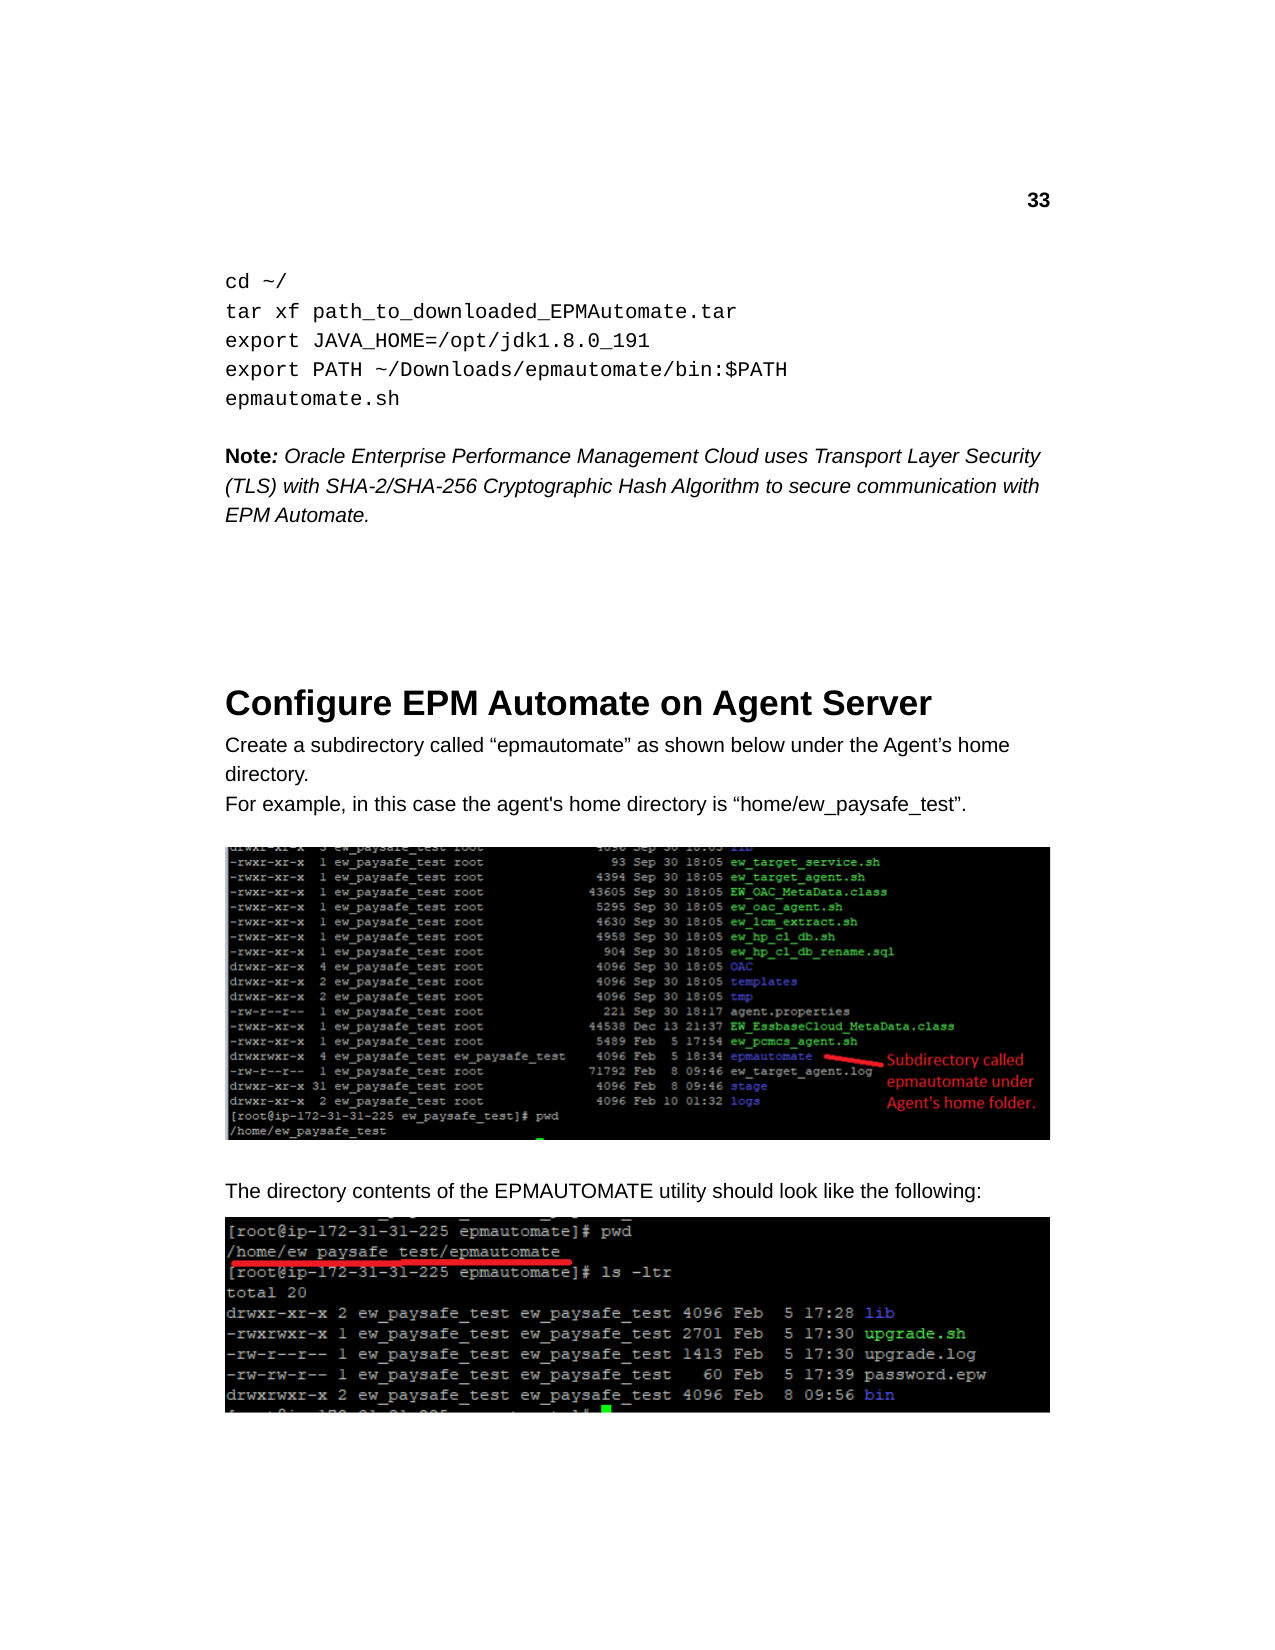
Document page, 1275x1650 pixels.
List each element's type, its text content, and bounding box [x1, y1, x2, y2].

text epmautomate.sh [225, 382, 1050, 411]
text cd ~/ [225, 266, 1050, 295]
text For example, in this case the agent's home directory is “home/ew_paysafe_test”. [225, 788, 1050, 817]
picture [225, 847, 1050, 1140]
text export JAVA_HOME=/opt/jdk1.8.0_191 [225, 324, 1050, 353]
picture [225, 1217, 1050, 1414]
text Create a subdirectory called “epmautomate” as shown below under the Agent’s home directory. [225, 729, 1050, 788]
subtitle Configure EPM Automate on Agent Server [225, 682, 1050, 723]
text The directory contents of the EPMAUTOMATE utility should look like the following: [225, 1175, 1050, 1204]
text Note: Oracle Enterprise Performance Management Cloud uses Transport Layer Security (TLS) with SHA-2/SHA-256 Cryptographic Hash Algorithm to secure communication with EPM Automate. [225, 441, 1050, 557]
text tar xf path_to_downloaded_EPMAutomate.tar [225, 295, 1050, 324]
text export PATH ~/Downloads/epmautomate/bin:$PATH [225, 353, 1050, 382]
